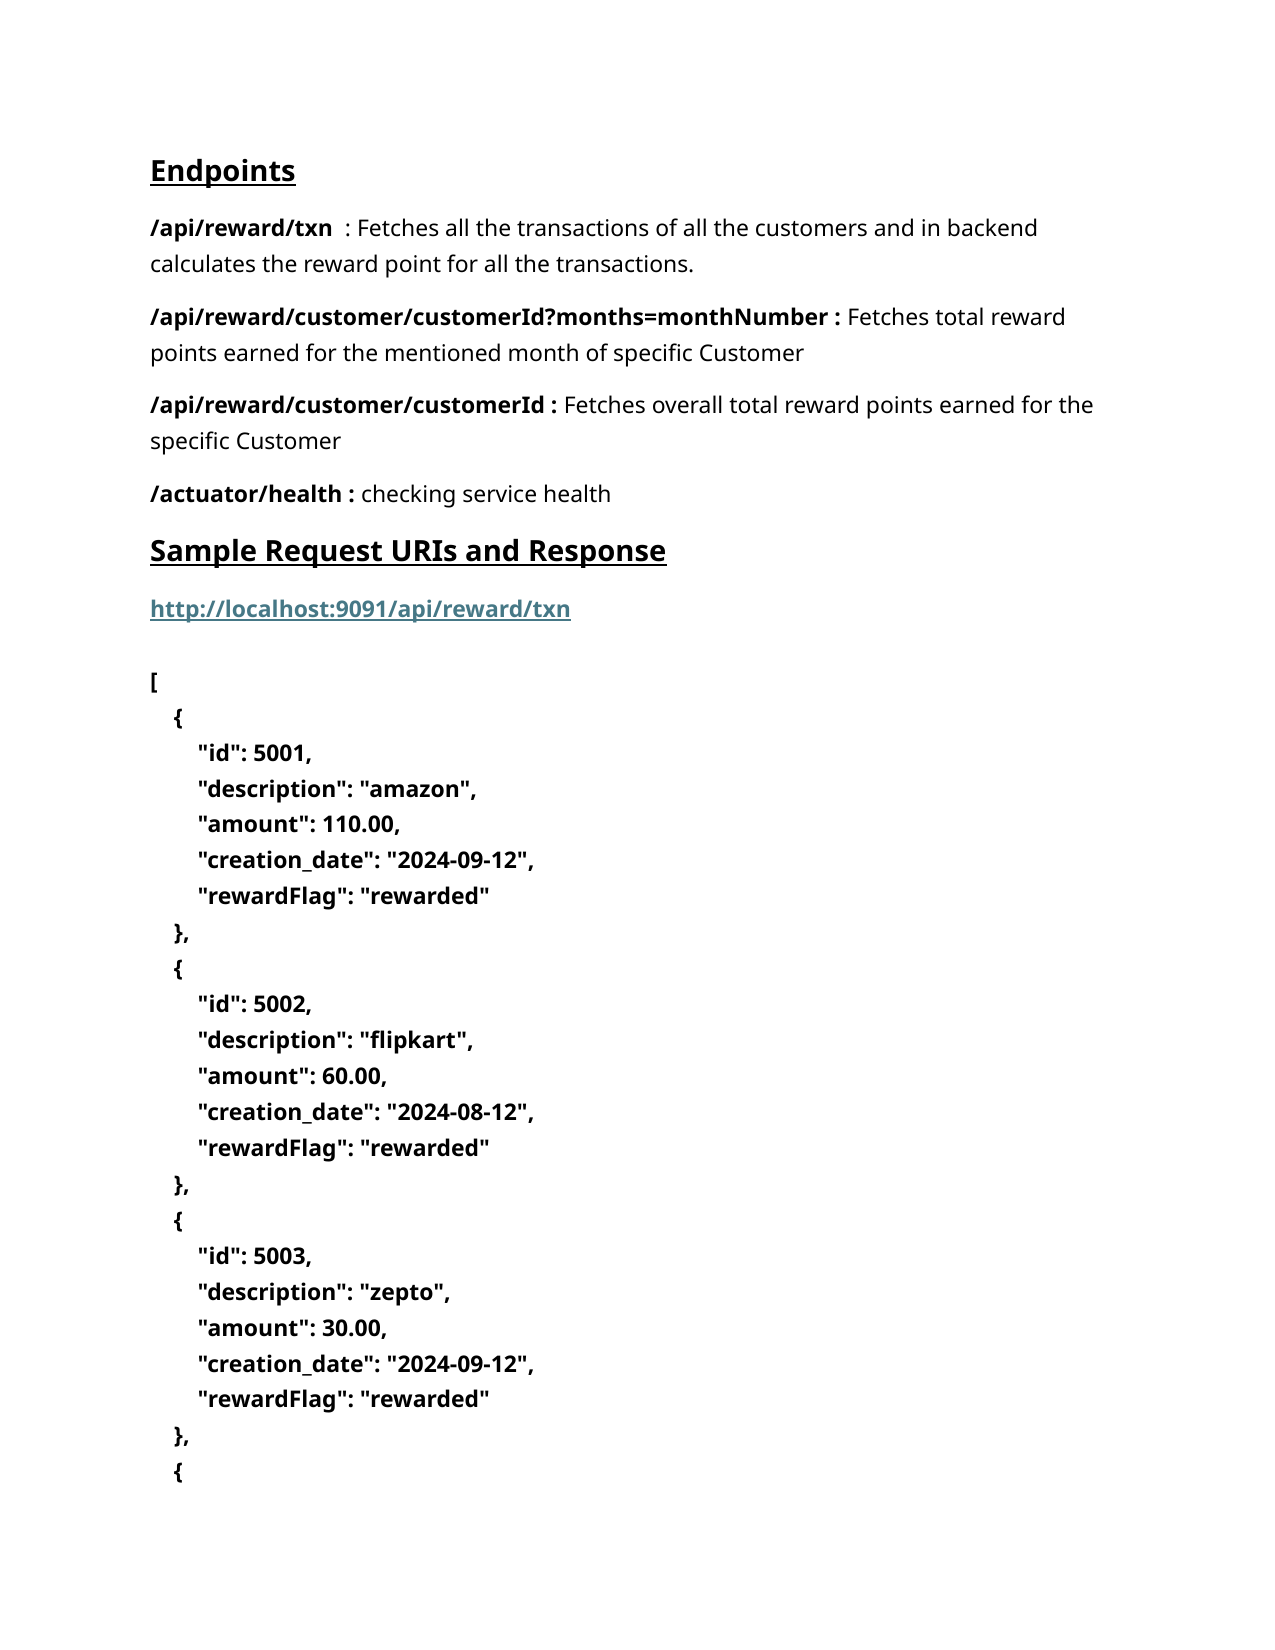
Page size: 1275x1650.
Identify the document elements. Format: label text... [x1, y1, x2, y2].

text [150, 593, 1125, 1487]
text /actuator/health : checking service health [150, 478, 1125, 509]
text /api/reward/txn : Fetches all the transactions of all the customers and in backend calculates the reward point for all the transactions. [150, 212, 1125, 279]
text Endpoints [150, 150, 1125, 190]
text Sample Request URIs and Response [150, 531, 1125, 570]
text /api/reward/customer/customerId : Fetches overall total reward points earned for the specific Customer [150, 389, 1125, 457]
text /api/reward/customer/customerId?months=monthNumber : Fetches total reward points earned for the mentioned month of specific Customer [150, 301, 1125, 368]
